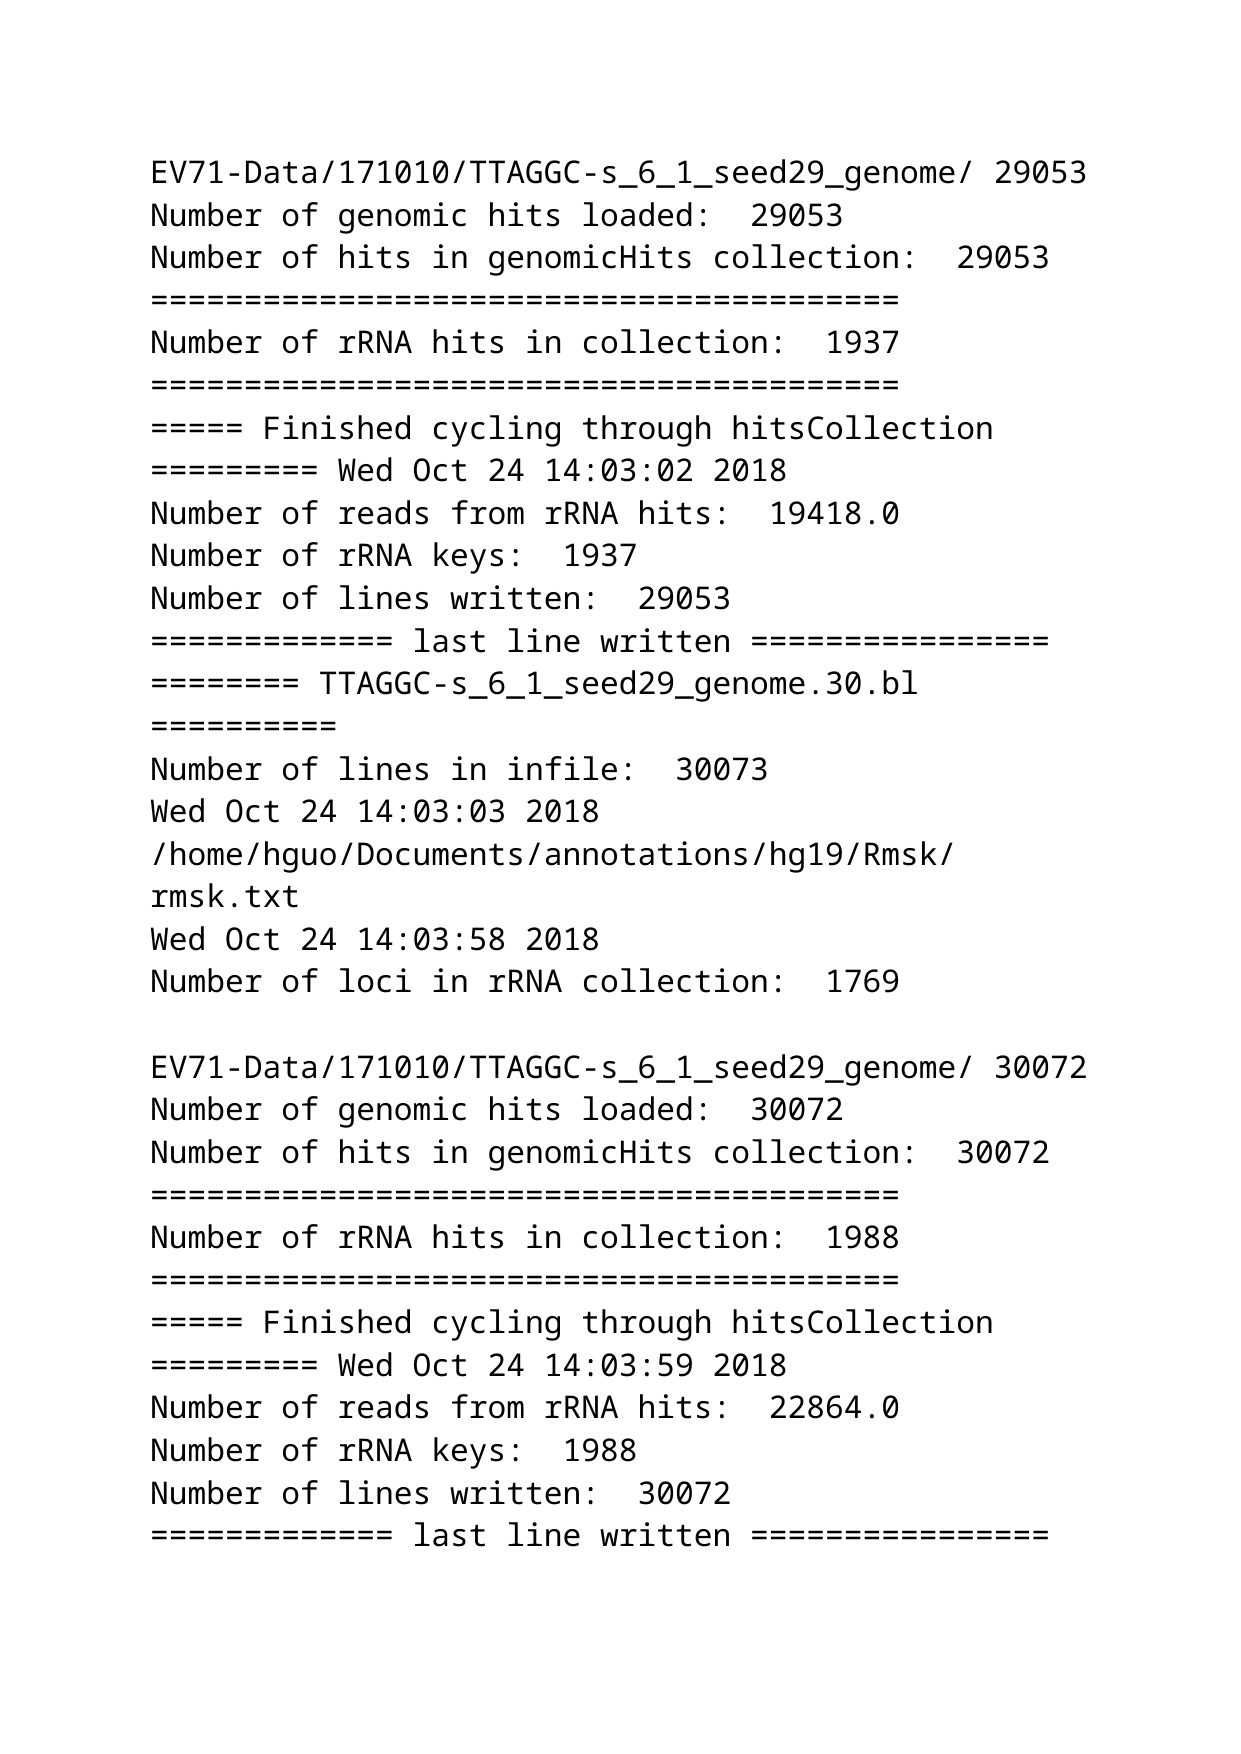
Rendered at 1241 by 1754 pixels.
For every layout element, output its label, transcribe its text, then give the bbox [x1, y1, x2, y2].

text ===== Finished cycling through hitsCollection ========= Wed Oct 24 14:03:02 2018 [150, 406, 1090, 491]
text Number of genomic hits loaded: 30072 [150, 1087, 1090, 1130]
text Number of lines in infile: 30073 [150, 746, 1090, 789]
text ======== TTAGGC-s_6_1_seed29_genome.30.bl ========== [150, 661, 1090, 746]
text Number of lines written: 29053 [150, 576, 1090, 619]
text ============= last line written ================ [150, 619, 1090, 661]
text Number of reads from rRNA hits: 22864.0 [150, 1386, 1090, 1428]
text /home/hguo/Documents/annotations/hg19/Rmsk/rmsk.txt [150, 832, 1090, 917]
text ======================================== [150, 278, 1090, 320]
text ======================================== [150, 1258, 1090, 1300]
text Number of loci in rRNA collection: 1769 [150, 959, 1090, 1002]
text Number of lines written: 30072 [150, 1471, 1090, 1513]
text Wed Oct 24 14:03:03 2018 [150, 789, 1090, 832]
text ============= last line written ================ [150, 1513, 1090, 1556]
text ======================================== [150, 363, 1090, 406]
text Number of hits in genomicHits collection: 29053 [150, 235, 1090, 278]
text Number of hits in genomicHits collection: 30072 [150, 1130, 1090, 1172]
text Number of rRNA hits in collection: 1937 [150, 320, 1090, 363]
text ======================================== [150, 1172, 1090, 1215]
text EV71-Data/171010/TTAGGC-s_6_1_seed29_genome/ 30072 [150, 1045, 1090, 1087]
text ===== Finished cycling through hitsCollection ========= Wed Oct 24 14:03:59 2018 [150, 1300, 1090, 1386]
text Wed Oct 24 14:03:58 2018 [150, 917, 1090, 959]
text Number of rRNA hits in collection: 1988 [150, 1215, 1090, 1258]
text Number of reads from rRNA hits: 19418.0 [150, 491, 1090, 533]
text Number of genomic hits loaded: 29053 [150, 193, 1090, 235]
text Number of rRNA keys: 1988 [150, 1428, 1090, 1471]
text EV71-Data/171010/TTAGGC-s_6_1_seed29_genome/ 29053 [150, 150, 1090, 193]
text Number of rRNA keys: 1937 [150, 533, 1090, 576]
